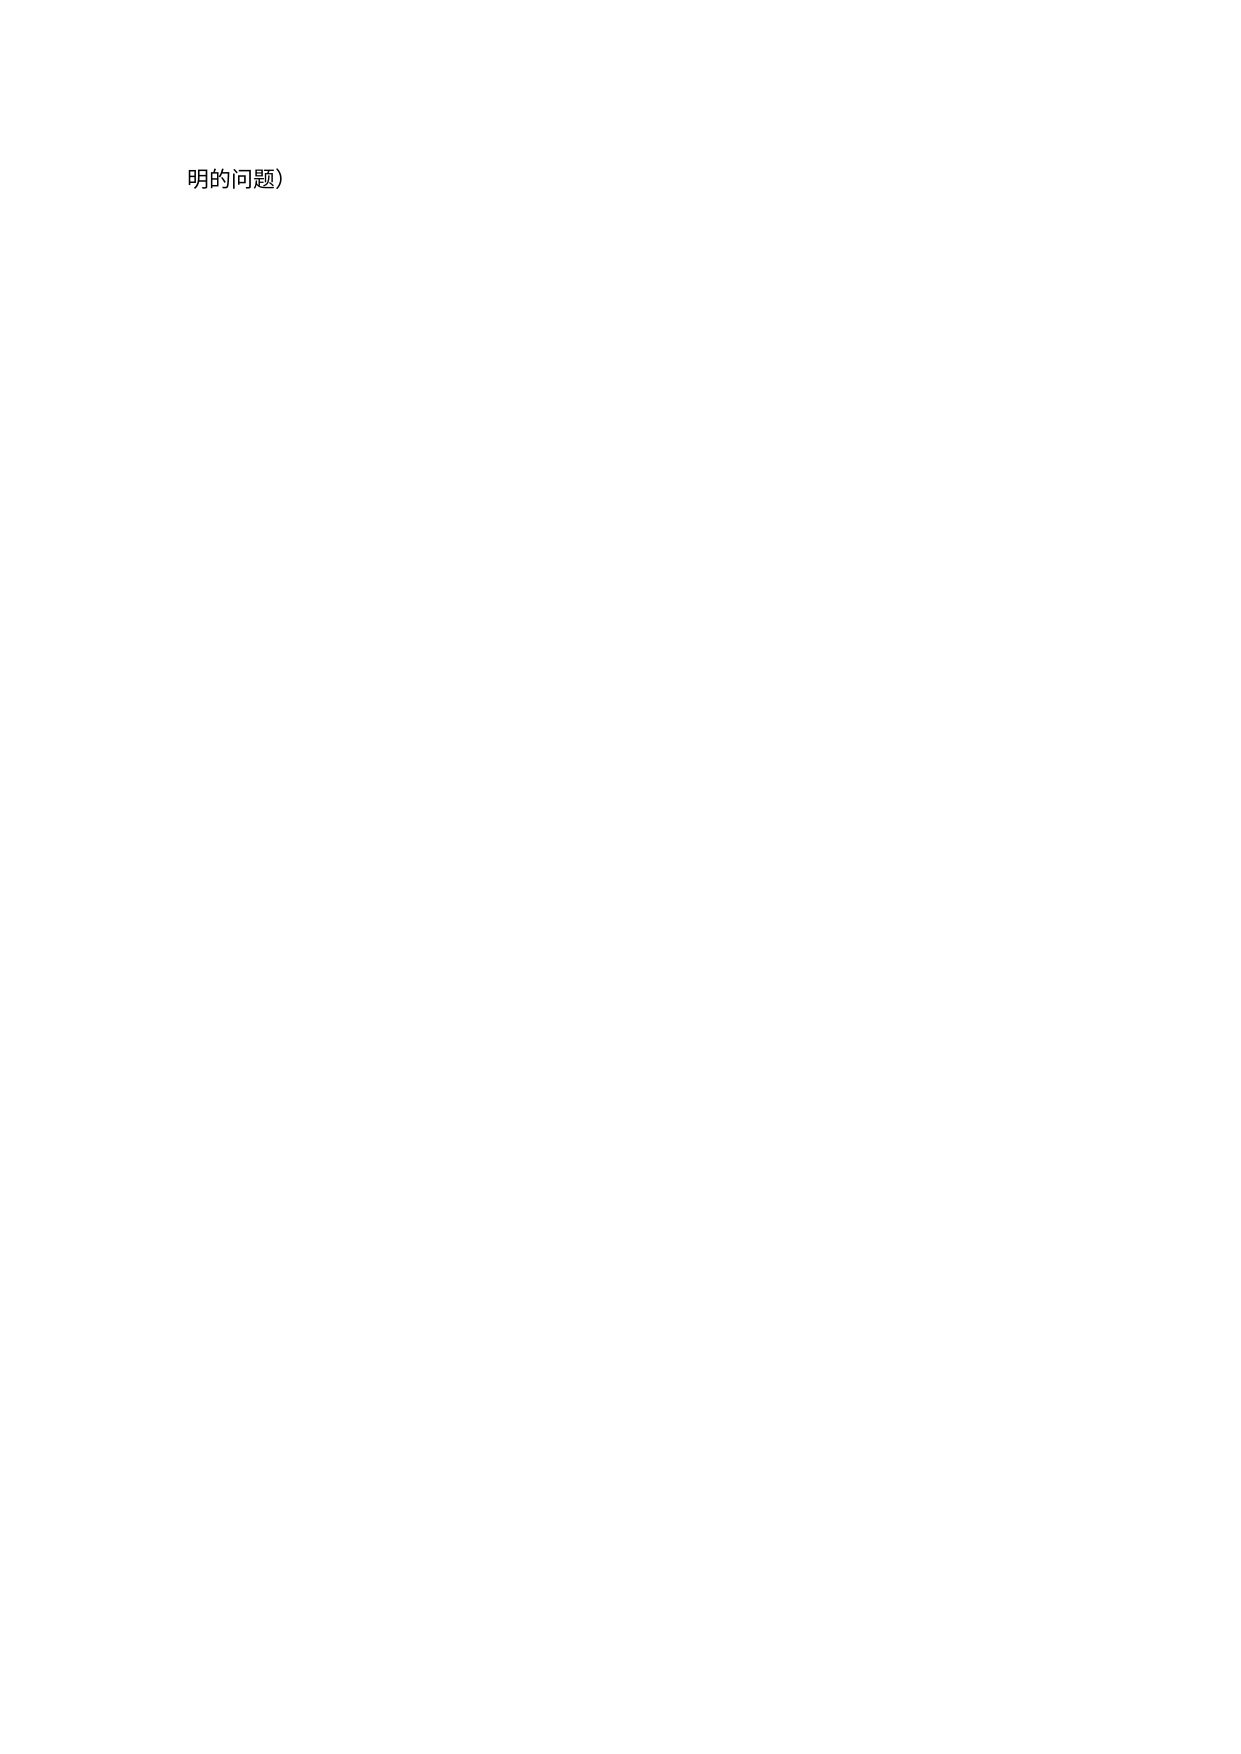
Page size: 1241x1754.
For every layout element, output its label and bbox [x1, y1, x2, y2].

text [187, 162, 1053, 194]
